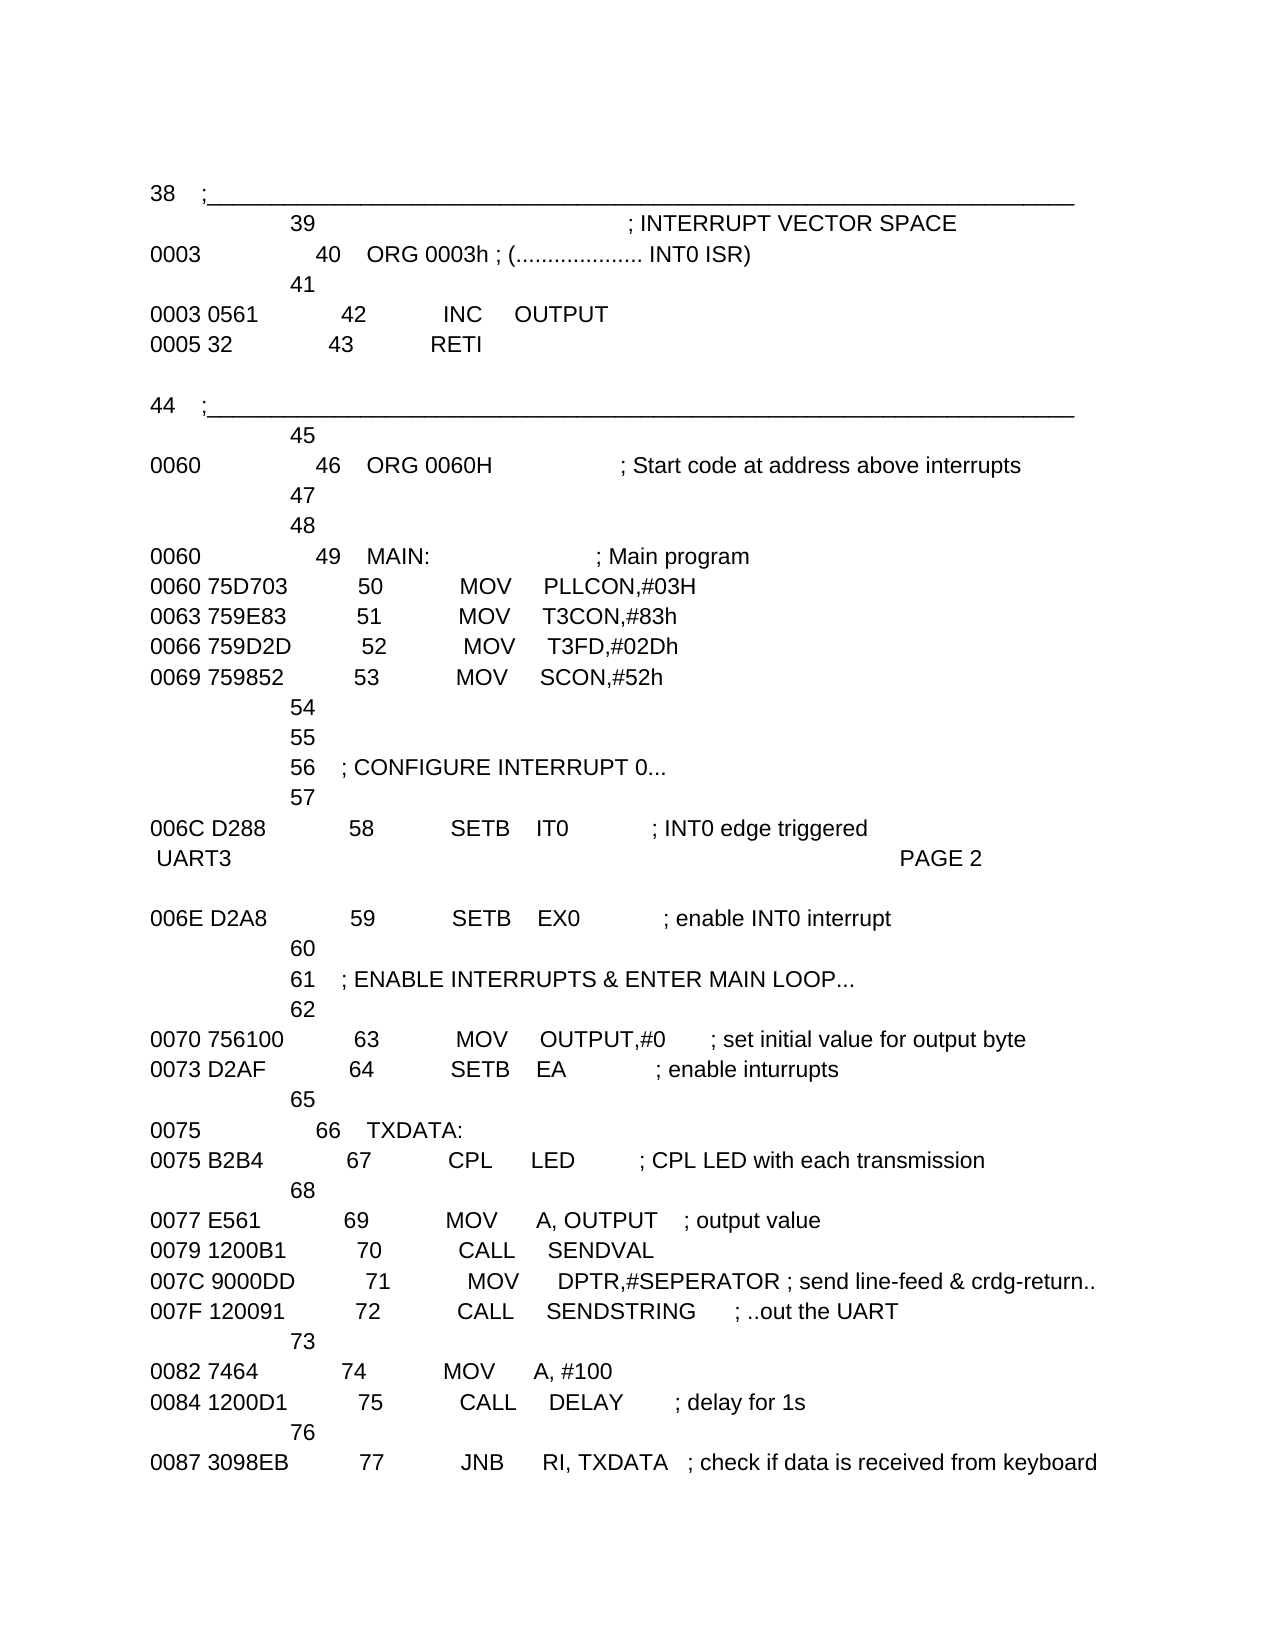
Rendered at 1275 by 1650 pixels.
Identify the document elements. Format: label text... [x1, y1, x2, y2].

text 62 [150, 996, 1125, 1022]
text 0075 B2B4 67 CPL LED ; CPL LED with each transmission [150, 1147, 1125, 1173]
text 54 [150, 694, 1125, 720]
text 41 [150, 271, 1125, 297]
text 57 [150, 784, 1125, 811]
text 006E D2A8 59 SETB EX0 ; enable INT0 interrupt [150, 905, 1125, 932]
text 0066 759D2D 52 MOV T3FD,#02Dh [150, 633, 1125, 660]
text 0063 759E83 51 MOV T3CON,#83h [150, 603, 1125, 629]
text 73 [150, 1328, 1125, 1354]
text 0079 1200B1 70 CALL SENDVAL [150, 1237, 1125, 1264]
text 65 [150, 1086, 1125, 1113]
text UART3 PAGE 2 [150, 845, 1125, 871]
text 007C 9000DD 71 MOV DPTR,#SEPERATOR ; send line-feed & crdg-return.. [150, 1268, 1125, 1294]
text 68 [150, 1177, 1125, 1203]
text 0084 1200D1 75 CALL DELAY ; delay for 1s [150, 1388, 1125, 1415]
text 0075 66 TXDATA: [150, 1117, 1125, 1143]
text 55 [150, 724, 1125, 750]
text 0087 3098EB 77 JNB RI, TXDATA ; check if data is received from keyboard [150, 1449, 1125, 1475]
text 0060 75D703 50 MOV PLLCON,#03H [150, 573, 1125, 599]
text 38 ;____________________________________________________________________ [150, 150, 1125, 207]
text 60 [150, 935, 1125, 962]
text 45 [150, 422, 1125, 448]
text 0070 756100 63 MOV OUTPUT,#0 ; set initial value for output byte [150, 1026, 1125, 1052]
text 61 ; ENABLE INTERRUPTS & ENTER MAIN LOOP... [150, 966, 1125, 992]
text 48 [150, 512, 1125, 539]
text 0060 46 ORG 0060H ; Start code at address above interrupts [150, 452, 1125, 478]
text 0003 0561 42 INC OUTPUT [150, 301, 1125, 327]
text 0003 40 ORG 0003h ; (.................... INT0 ISR) [150, 241, 1125, 267]
text 007F 120091 72 CALL SENDSTRING ; ..out the UART [150, 1298, 1125, 1324]
text 0060 49 MAIN: ; Main program [150, 543, 1125, 569]
text 76 [150, 1419, 1125, 1445]
text 0073 D2AF 64 SETB EA ; enable inturrupts [150, 1056, 1125, 1083]
text 39 ; INTERRUPT VECTOR SPACE [150, 210, 1125, 237]
text 0069 759852 53 MOV SCON,#52h [150, 663, 1125, 690]
text 0082 7464 74 MOV A, #100 [150, 1358, 1125, 1385]
text 56 ; CONFIGURE INTERRUPT 0... [150, 754, 1125, 781]
text 47 [150, 482, 1125, 509]
text 0077 E561 69 MOV A, OUTPUT ; output value [150, 1207, 1125, 1234]
text 006C D288 58 SETB IT0 ; INT0 edge triggered [150, 814, 1125, 841]
text 44 ;____________________________________________________________________ [150, 361, 1125, 418]
text 0005 32 43 RETI [150, 331, 1125, 358]
